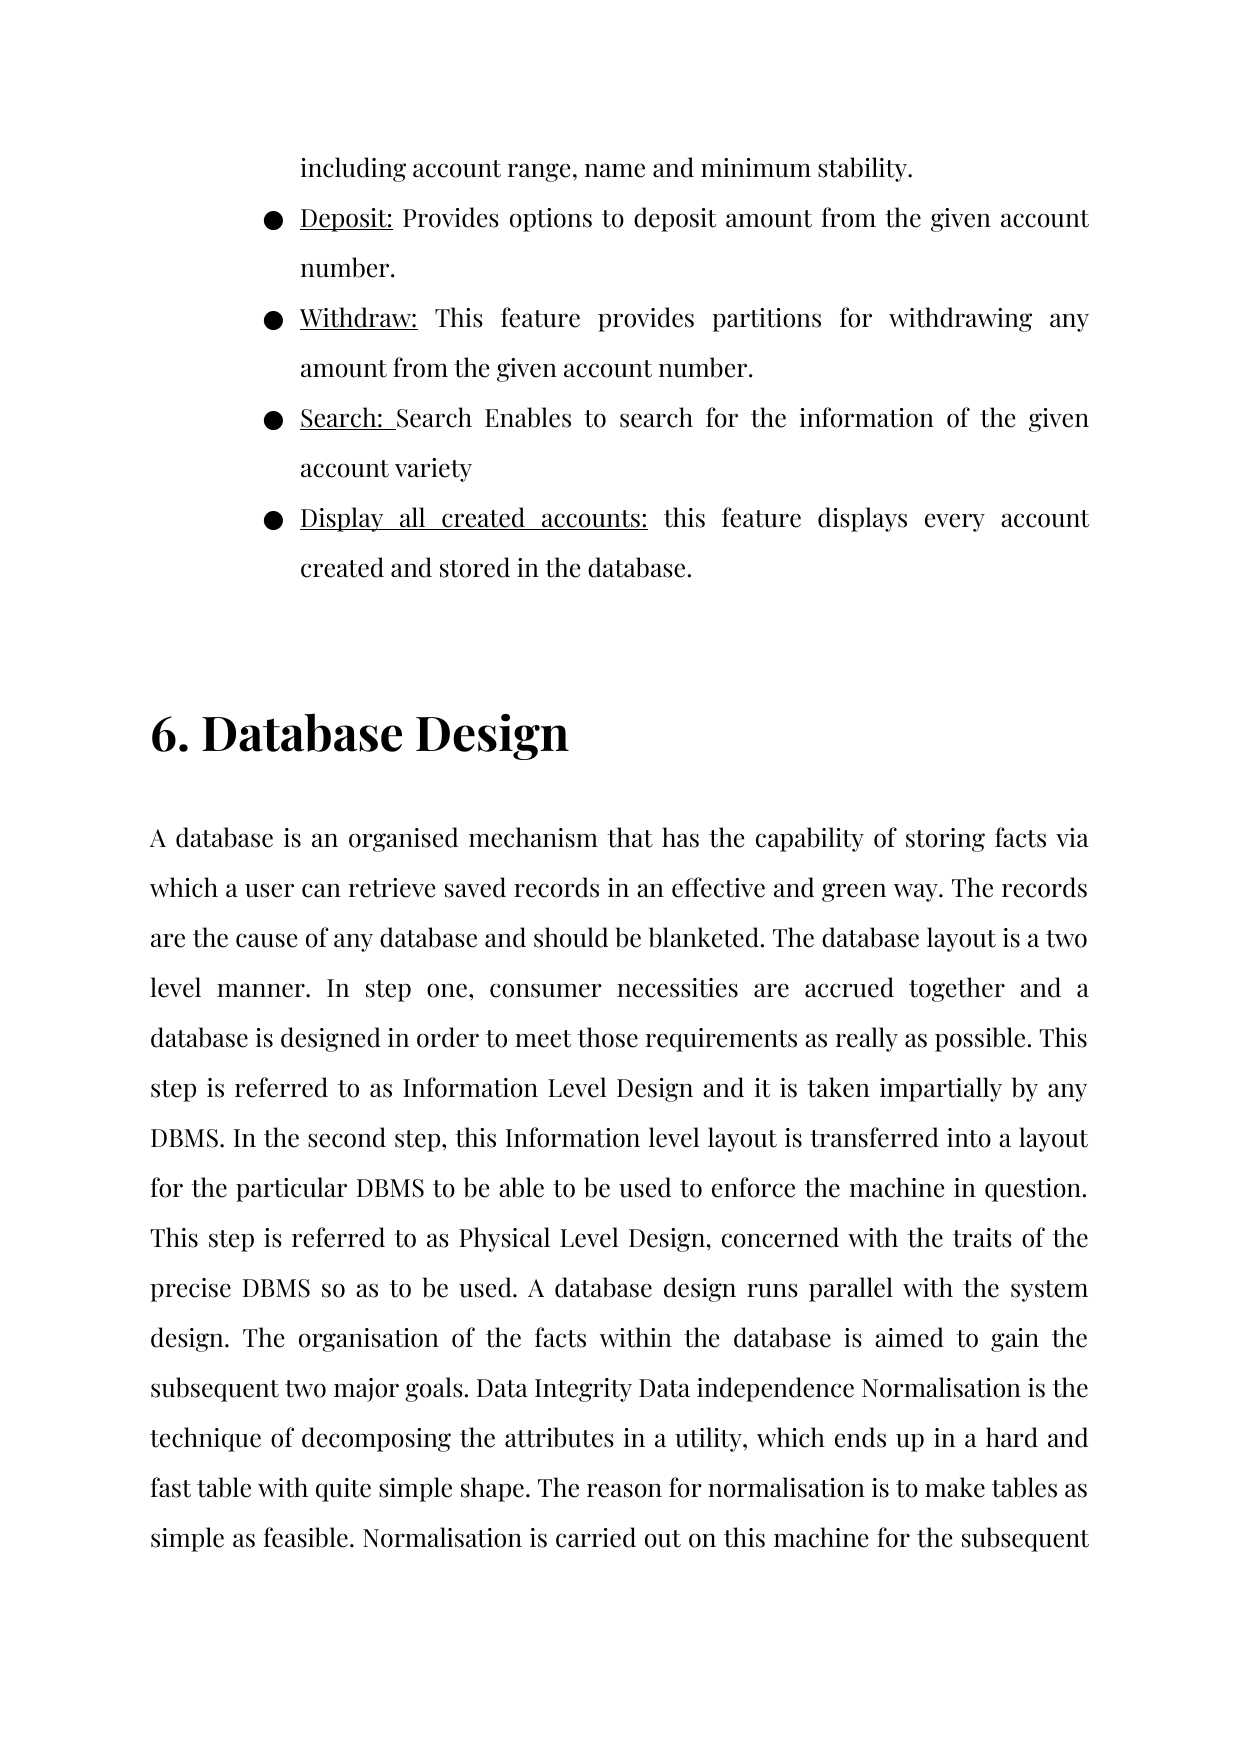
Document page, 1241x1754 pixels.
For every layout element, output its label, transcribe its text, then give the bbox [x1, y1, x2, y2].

list Withdraw: This feature provides partitions for withdrawing any amount from the given account number. [262, 300, 1090, 383]
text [150, 821, 1090, 1554]
list Deposit: Provides options to deposit amount from the given account number. [262, 200, 1090, 283]
list Display all created accounts: this feature displays every account created and stored in the database. [262, 500, 1090, 583]
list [262, 150, 1090, 183]
list Search: Search Enables to search for the information of the given account variety [262, 400, 1090, 483]
text 6. Database Design [150, 700, 1090, 764]
